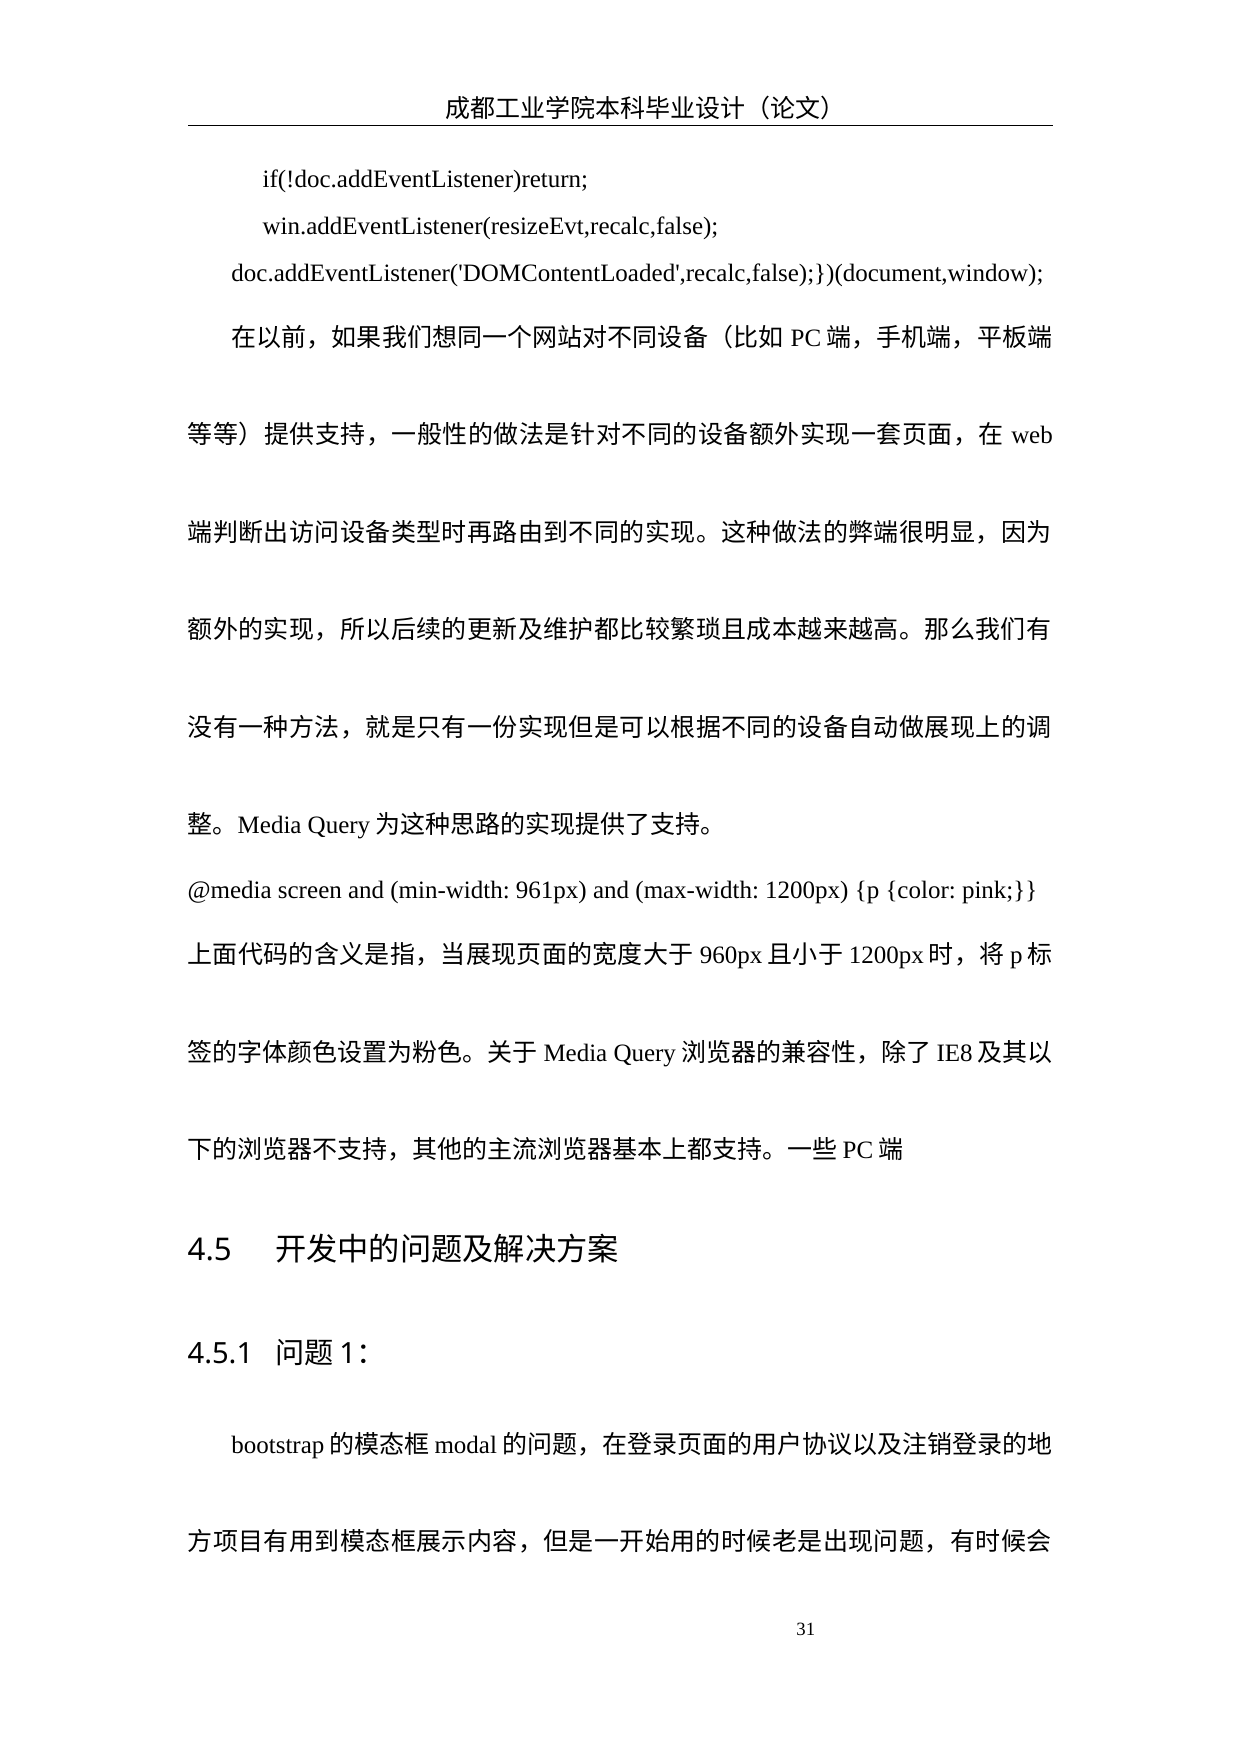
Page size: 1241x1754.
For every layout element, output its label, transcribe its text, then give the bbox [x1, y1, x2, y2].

text if(!doc.addEventListener)return; [187, 162, 1053, 194]
text 开发中的问题及解决方案 [187, 1214, 1053, 1279]
text @media screen and (min-width: 961px) and (max-width: 1200px) {p {color: pink;}} [187, 873, 1053, 906]
text 问题1： [187, 1319, 1053, 1384]
text win.addEventListener(resizeEvt,recalc,false); [187, 209, 1053, 241]
text 上面代码的含义是指，当展现页面的宽度大于960px且小于1200px时，将p标签的字体颜色设置为粉色。关于Media Query浏览器的兼容性，除了IE8及其以下的浏览器不支持，其他的主流浏览器基本上都支持。一些PC端 [187, 920, 1053, 1180]
text doc.addEventListener('DOMContentLoaded',recalc,false);})(document,window); [187, 256, 1053, 288]
text 在以前，如果我们想同一个网站对不同设备（比如PC端，手机端，平板端等等）提供支持，一般性的做法是针对不同的设备额外实现一套页面，在web端判断出访问设备类型时再路由到不同的实现。这种做法的弊端很明显，因为额外的实现，所以后续的更新及维护都比较繁琐且成本越来越高。那么我们有没有一种方法，就是只有一份实现但是可以根据不同的设备自动做展现上的调整。Media Query为这种思路的实现提供了支持。 [187, 303, 1053, 855]
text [187, 1410, 1053, 1572]
